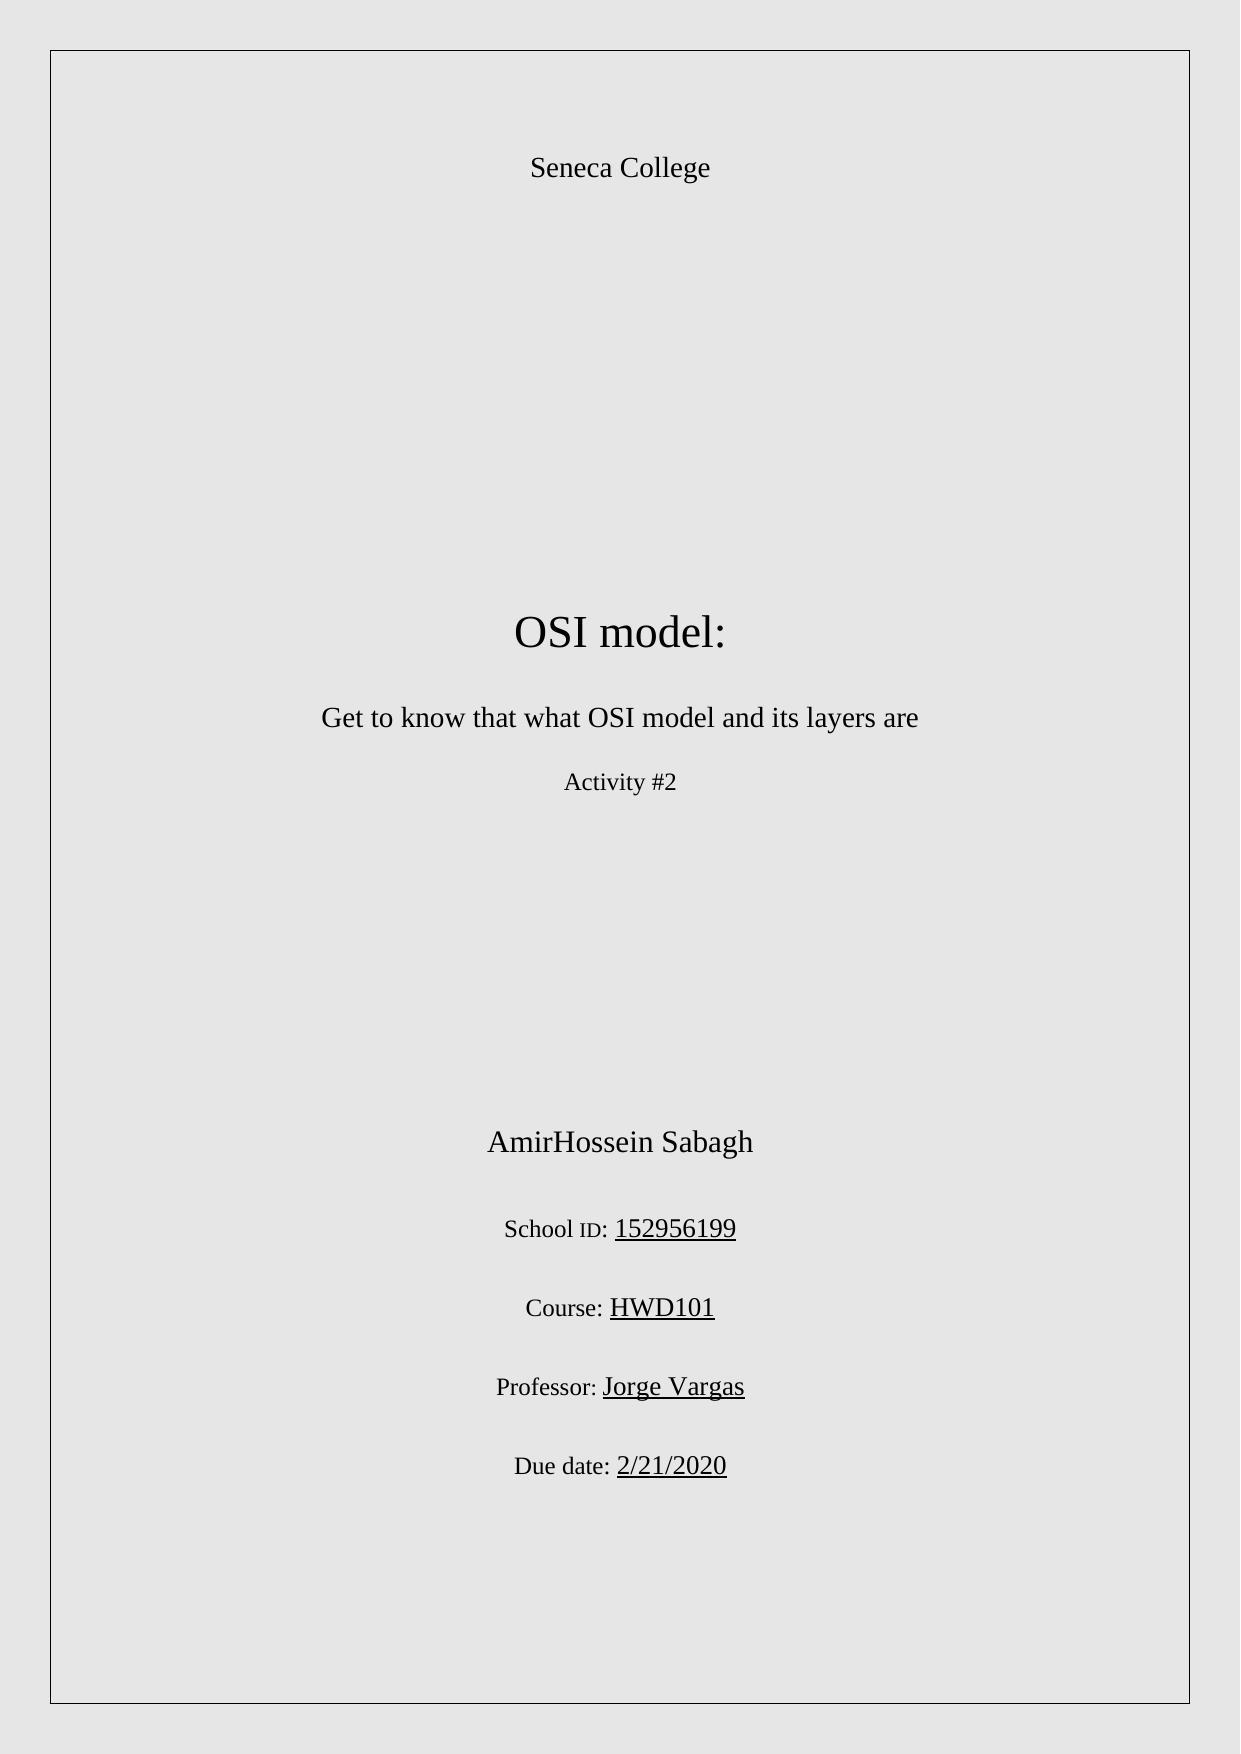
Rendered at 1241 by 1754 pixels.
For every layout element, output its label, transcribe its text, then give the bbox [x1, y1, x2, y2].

text AmirHossein Sabagh [150, 1124, 1090, 1160]
text Get to know that what OSI model and its layers are [150, 700, 1090, 734]
text Activity #2 [150, 767, 1090, 796]
text Due date: 2/21/2020 [150, 1449, 1090, 1480]
text Professor: Jorge Vargas [150, 1370, 1090, 1401]
text Seneca College [150, 150, 1090, 183]
text Course: HWD101 [150, 1291, 1090, 1322]
text School ID: 152956199 [150, 1212, 1090, 1243]
text OSI model: [150, 604, 1090, 657]
